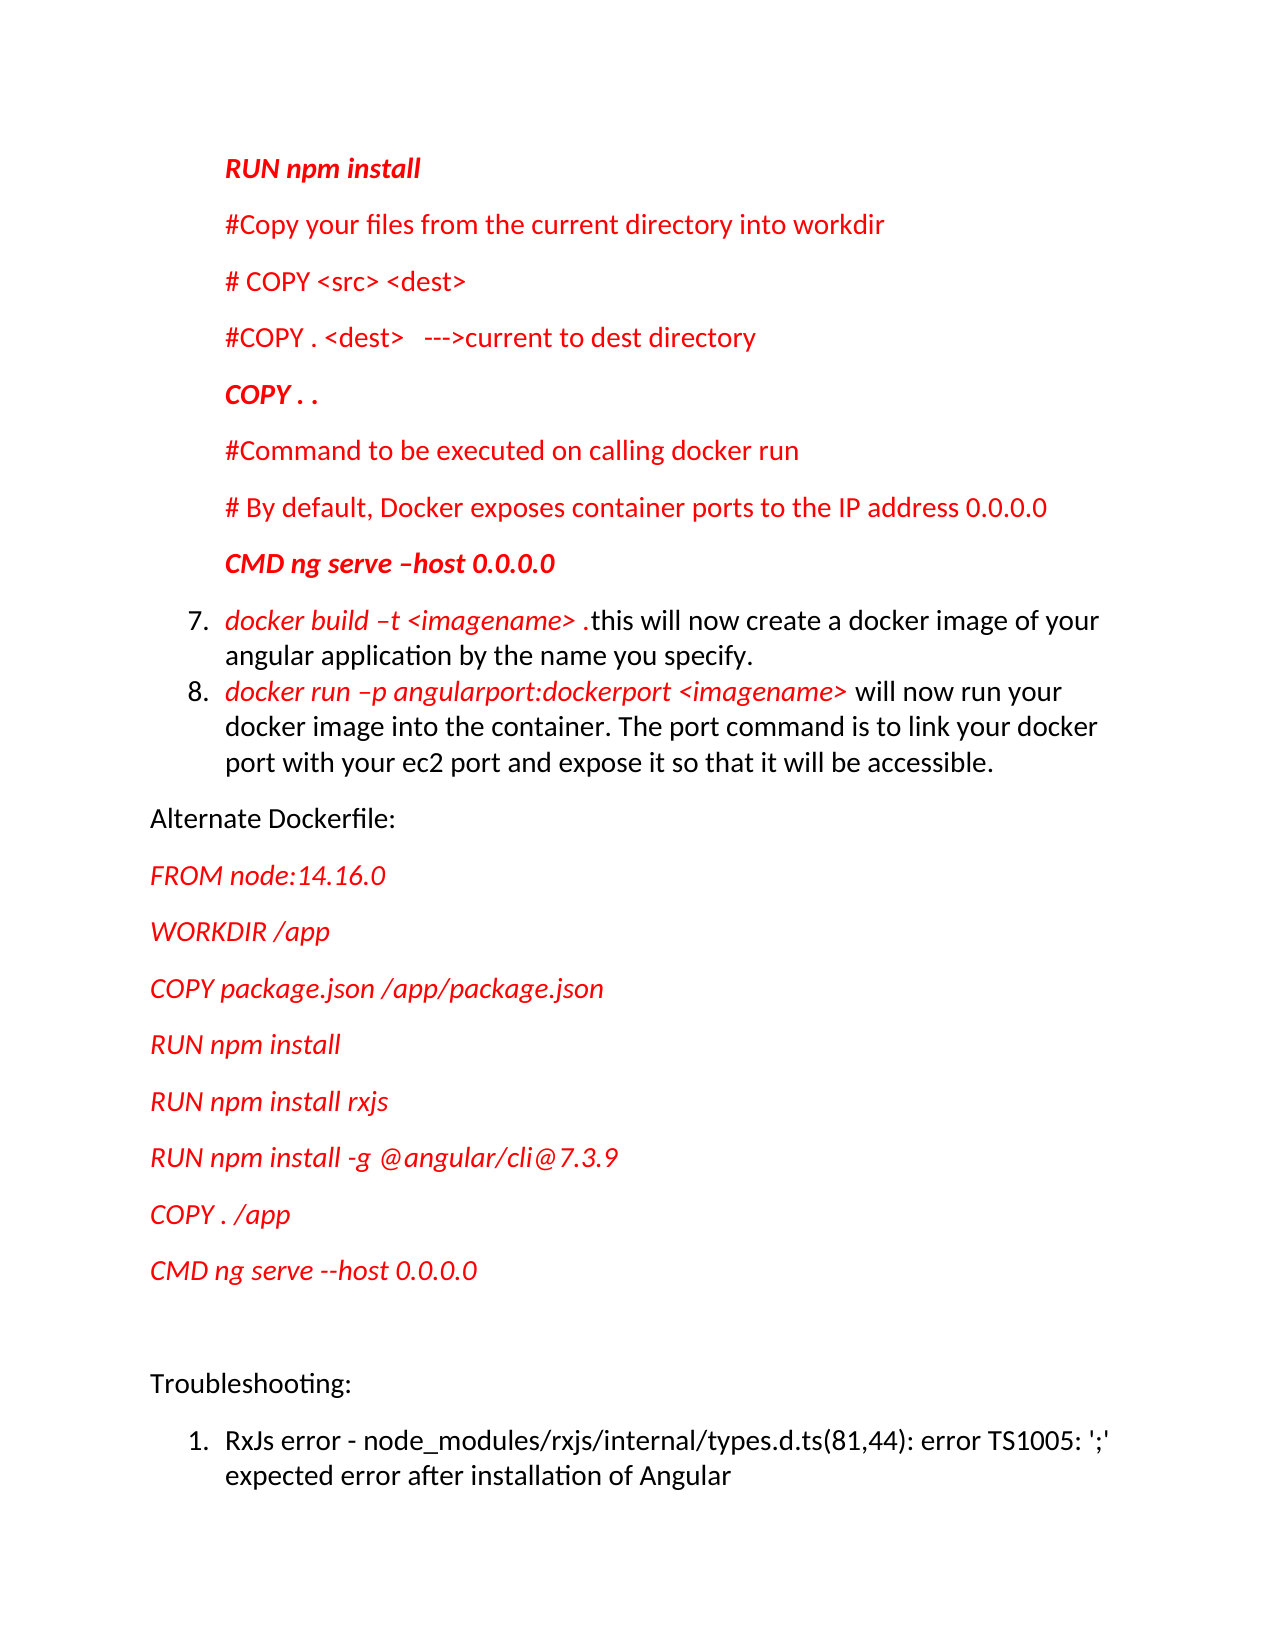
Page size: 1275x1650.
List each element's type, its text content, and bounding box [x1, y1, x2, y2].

list RxJs error - node_modules/rxjs/internal/types.d.ts(81,44): error TS1005: ';' expected error after installation of Angular [187, 1422, 1125, 1493]
text FROM node:14.16.0 [150, 857, 1125, 893]
text Troubleshooting: [150, 1365, 1125, 1401]
text #COPY . <dest> --->current to dest directory [225, 319, 1125, 355]
text #Command to be executed on calling docker run [225, 432, 1125, 468]
list docker build –t <imagename> .this will now create a docker image of your angular application by the name you specify. [187, 602, 1125, 673]
text # COPY <src> <dest> [225, 263, 1125, 298]
text CMD ng serve –host 0.0.0.0 [225, 545, 1125, 581]
text COPY package.json /app/package.json [150, 970, 1125, 1006]
text WORKDIR /app [150, 913, 1125, 949]
text Alternate Dockerfile: [150, 801, 1125, 836]
text RUN npm install -g @angular/cli@7.3.9 [150, 1139, 1125, 1175]
text RUN npm install [225, 150, 1125, 186]
list docker run –p angularport:dockerport <imagename> will now run your docker image into the container. The port command is to link your docker port with your ec2 port and expose it so that it will be accessible. [187, 673, 1125, 780]
text RUN npm install [150, 1026, 1125, 1062]
text #Copy your files from the current directory into workdir [225, 206, 1125, 242]
text COPY . /app [150, 1196, 1125, 1231]
text COPY . . [225, 376, 1125, 411]
text CMD ng serve --host 0.0.0.0 [150, 1252, 1125, 1288]
text RUN npm install rxjs [150, 1083, 1125, 1118]
text # By default, Docker exposes container ports to the IP address 0.0.0.0 [225, 489, 1125, 524]
